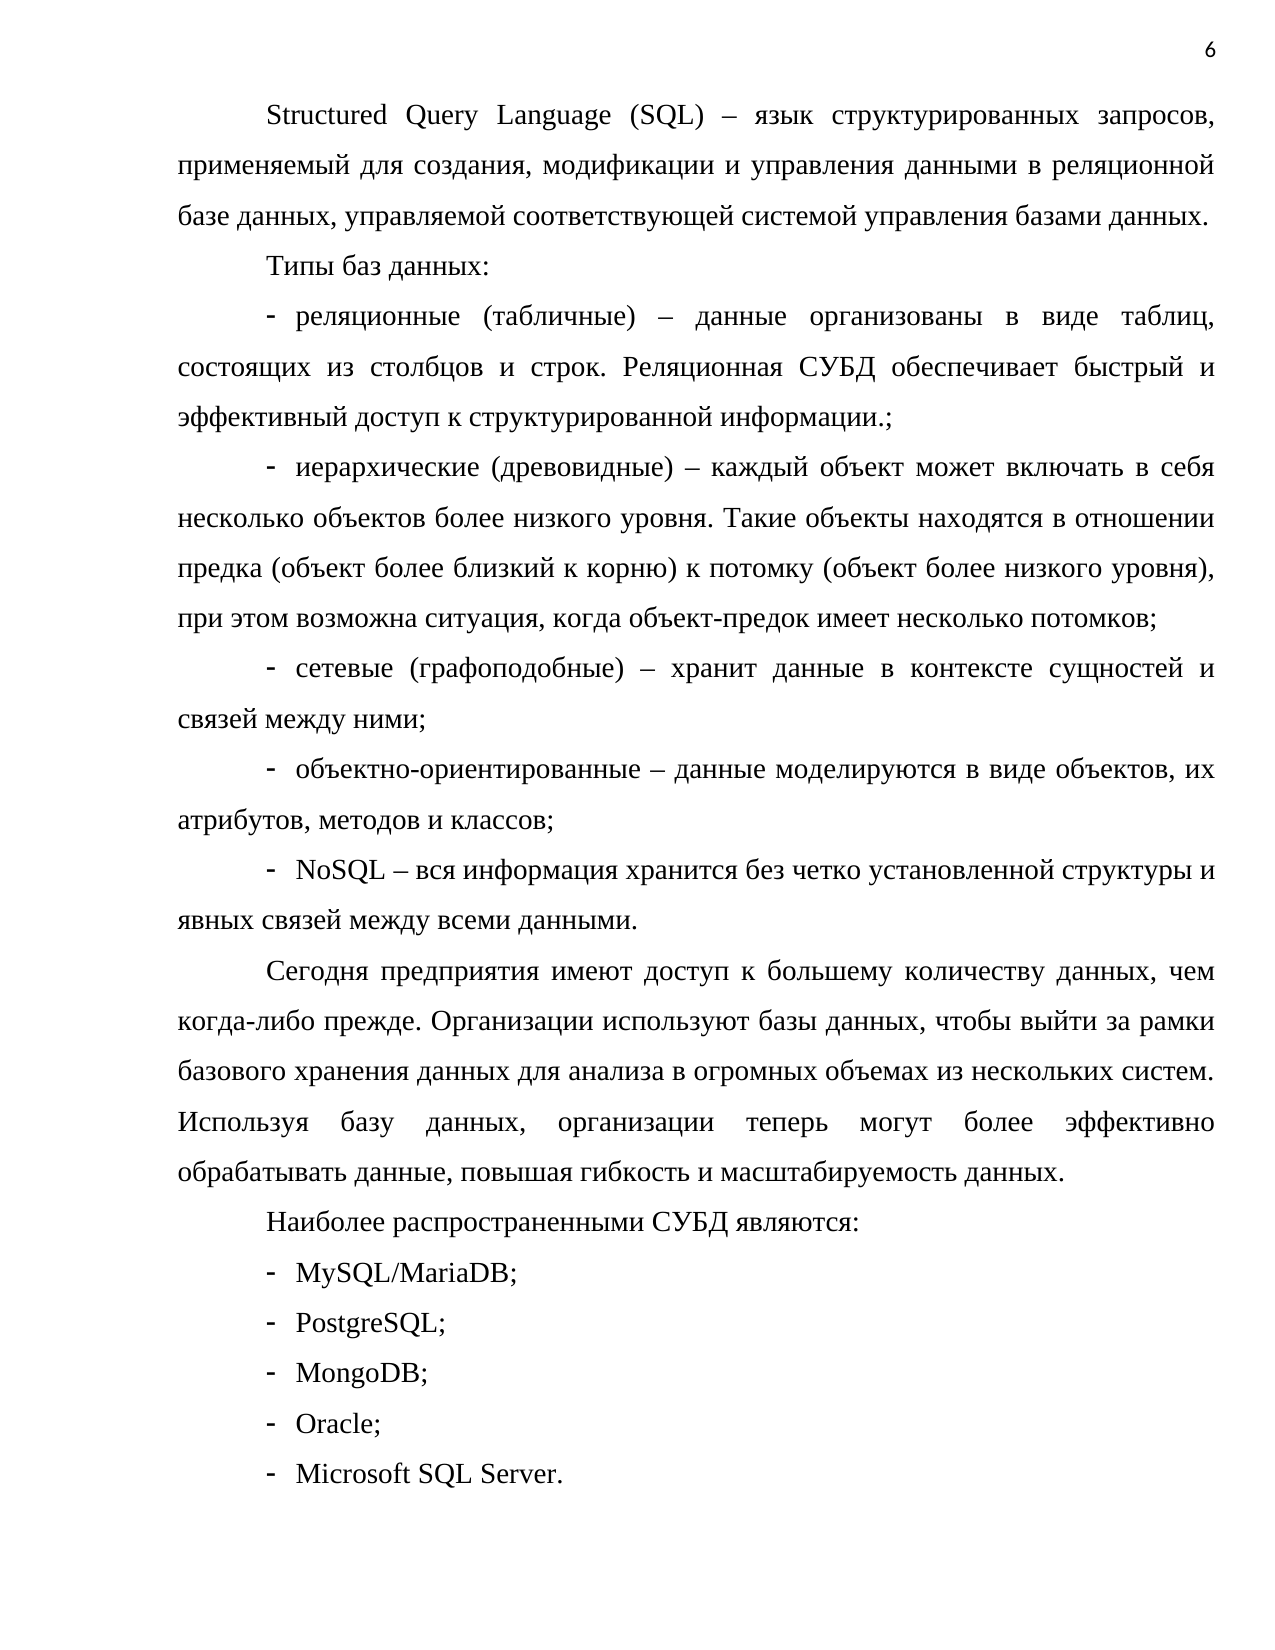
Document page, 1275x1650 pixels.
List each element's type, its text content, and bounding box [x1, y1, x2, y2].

list MongoDB; [177, 1356, 1216, 1389]
list реляционные (табличные) – данные организованы в виде таблиц, состоящих из столбцов и строк. Реляционная СУБД обеспечивает быстрый и эффективный доступ к структурированной информации.; [177, 298, 1216, 432]
list MySQL/MariaDB; [177, 1255, 1216, 1288]
list PostgreSQL; [177, 1305, 1216, 1339]
list Oracle; [177, 1406, 1216, 1439]
text Наиболее распространенными СУБД являются: [177, 1204, 1216, 1238]
list Microsoft SQL Server. [177, 1456, 1216, 1490]
text Сегодня предприятия имеют доступ к большему количеству данных, чем когда-либо прежде. Организации используют базы данных, чтобы выйти за рамки базового хранения данных для анализа в огромных объемах из нескольких систем. Используя базу данных, организации теперь могут более эффективно обрабатывать данные, повышая гибкость и масштабируемость данных. [177, 953, 1216, 1188]
list иерархические (древовидные) – каждый объект может включать в себя несколько объектов более низкого уровня. Такие объекты находятся в отношении предка (объект более близкий к корню) к потомку (объект более низкого уровня), при этом возможна ситуация, когда объект-предок имеет несколько потомков; [177, 449, 1216, 634]
list NoSQL – вся информация хранится без четко установленной структуры и явных связей между всеми данными. [177, 852, 1216, 936]
list объектно-ориентированные – данные моделируются в виде объектов, их атрибутов, методов и классов; [177, 751, 1216, 835]
text Structured Query Language (SQL) – язык структурированных запросов, применяемый для создания, модификации и управления данными в реляционной базе данных, управляемой соответствующей системой управления базами данных. [177, 97, 1216, 231]
list сетевые (графоподобные) – хранит данные в контексте сущностей и связей между ними; [177, 651, 1216, 734]
text Типы баз данных: [177, 248, 1216, 281]
